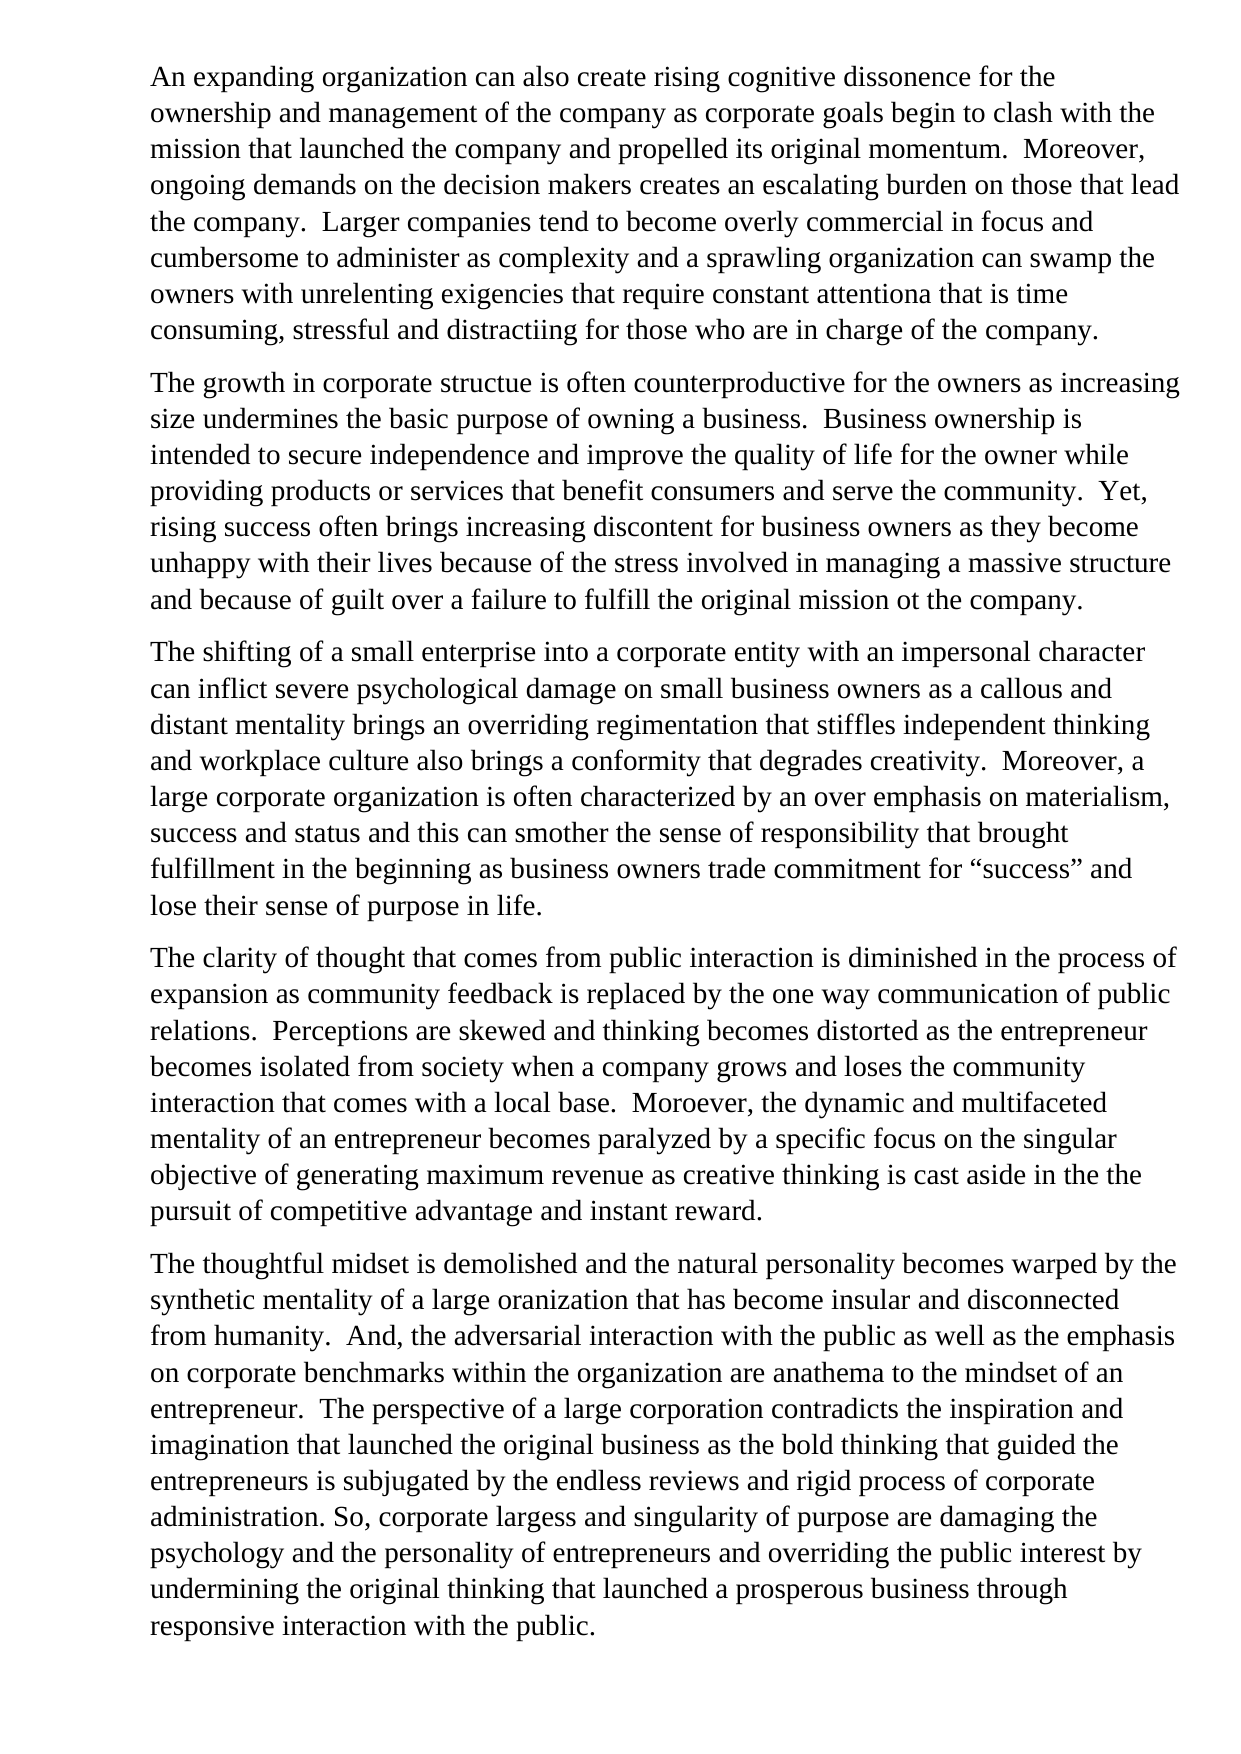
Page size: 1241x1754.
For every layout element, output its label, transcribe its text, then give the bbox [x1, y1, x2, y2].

text An expanding organization can also create rising cognitive dissonence for the ownership and management of the company as corporate goals begin to clash with the mission that launched the company and propelled its original momentum. Moreover, ongoing demands on the decision makers creates an escalating burden on those that lead the company. Larger companies tend to become overly commercial in focus and cumbersome to administer as complexity and a sprawling organization can swamp the owners with unrelenting exigencies that require constant attentiona that is time consuming, stressful and distractiing for those who are in charge of the company. [150, 59, 1181, 346]
text The clarity of thought that comes from public interaction is diminished in the process of expansion as community feedback is replaced by the one way communication of public relations. Perceptions are skewed and thinking becomes distorted as the entrepreneur becomes isolated from society when a company grows and loses the community interaction that comes with a local base. Moroever, the dynamic and multifaceted mentality of an entrepreneur becomes paralyzed by a specific focus on the singular objective of generating maximum revenue as creative thinking is cast aside in the the pursuit of competitive advantage and instant reward. [150, 940, 1181, 1227]
text The shifting of a small enterprise into a corporate entity with an impersonal character can inflict severe psychological damage on small business owners as a callous and distant mentality brings an overriding regimentation that stiffles independent thinking and workplace culture also brings a conformity that degrades creativity. Moreover, a large corporate organization is often characterized by an over emphasis on materialism, success and status and this can smother the sense of responsibility that brought fulfillment in the beginning as business owners trade commitment for “success” and lose their sense of purpose in life. [150, 634, 1181, 921]
text The growth in corporate structue is often counterproductive for the owners as increasing size undermines the basic purpose of owning a business. Business ownership is intended to secure independence and improve the quality of life for the owner while providing products or services that benefit consumers and serve the community. Yet, rising success often brings increasing discontent for business owners as they become unhappy with their lives because of the stress involved in managing a massive structure and because of guilt over a failure to fulfill the original mission ot the company. [150, 365, 1181, 615]
text The thoughtful midset is demolished and the natural personality becomes warped by the synthetic mentality of a large oranization that has become insular and disconnected from humanity. And, the adversarial interaction with the public as well as the emphasis on corporate benchmarks within the organization are anathema to the mindset of an entrepreneur. The perspective of a large corporation contradicts the inspiration and imagination that launched the original business as the bold thinking that guided the entrepreneurs is subjugated by the endless reviews and rigid process of corporate administration. So, corporate largess and singularity of purpose are damaging the psychology and the personality of entrepreneurs and overriding the public interest by undermining the original thinking that launched a prosperous business through responsive interaction with the public. [150, 1246, 1181, 1641]
